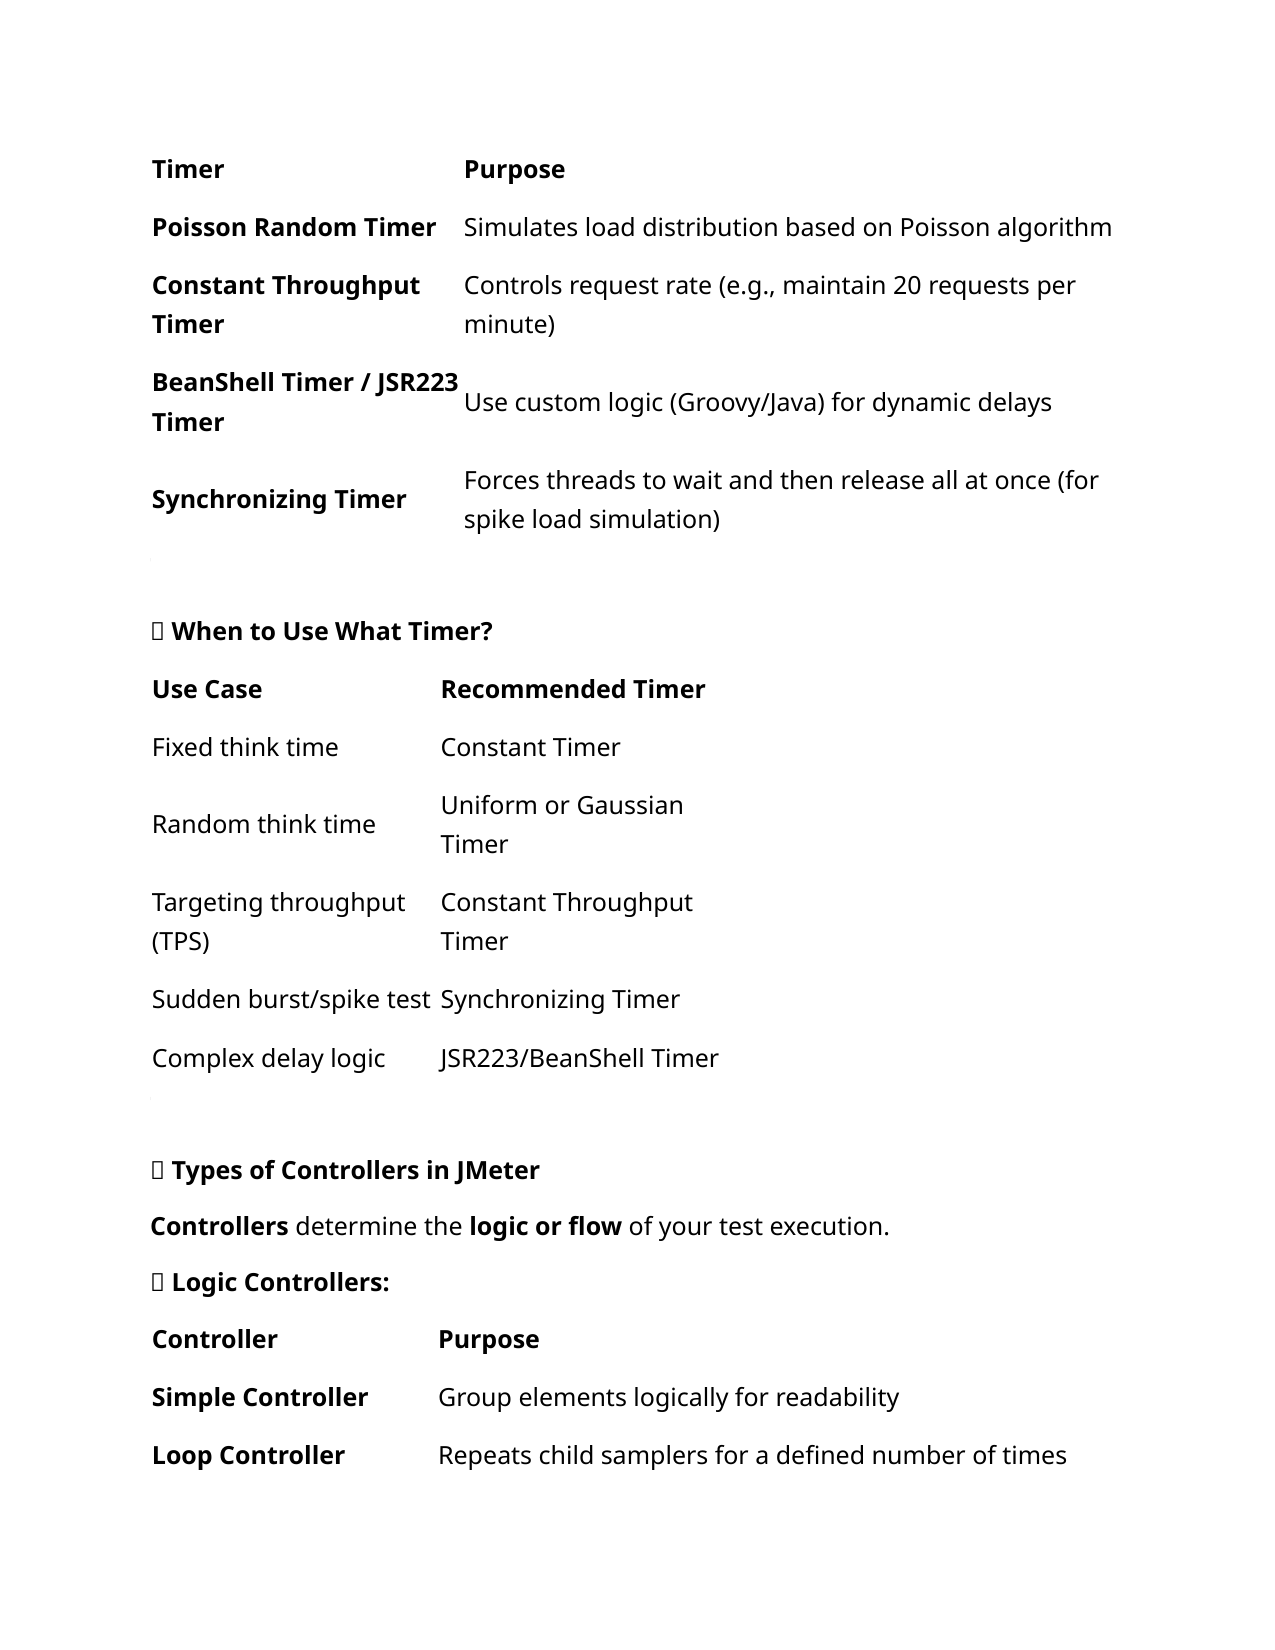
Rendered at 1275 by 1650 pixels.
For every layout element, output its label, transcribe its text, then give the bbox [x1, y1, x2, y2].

table_cell Simple Controller [150, 1378, 436, 1436]
table_cell Fixed think time [150, 728, 439, 786]
table_cell Controls request rate (e.g., maintain 20 requests per minute) [462, 266, 1125, 363]
table_header Controller [150, 1320, 436, 1378]
table_cell Loop Controller [150, 1436, 436, 1494]
table_header Purpose [462, 150, 1125, 208]
table_cell Constant Timer [439, 728, 741, 786]
table_cell JSR223/BeanShell Timer [439, 1039, 741, 1097]
table_header Purpose [436, 1320, 1125, 1378]
text 🔁 Logic Controllers: [150, 1264, 1125, 1298]
text ✅ Types of Controllers in JMeter [150, 1153, 1125, 1187]
table_cell Complex delay logic [150, 1039, 439, 1097]
table_cell Use custom logic (Groovy/Java) for dynamic delays [462, 364, 1125, 461]
table_cell Poisson Random Timer [150, 208, 462, 266]
table_cell Synchronizing Timer [150, 461, 462, 558]
table_cell Constant Throughput Timer [439, 883, 741, 981]
table_header Recommended Timer [439, 670, 741, 728]
table_cell Repeats child samplers for a defined number of times [436, 1436, 1125, 1494]
table_cell Synchronizing Timer [439, 981, 741, 1039]
text 🧠 When to Use What Timer? [150, 614, 1125, 648]
table_header Timer [150, 150, 462, 208]
table_cell Forces threads to wait and then release all at once (for spike load simulation) [462, 461, 1125, 558]
table_cell Group elements logically for readability [436, 1378, 1125, 1436]
text Controllers determine the logic or flow of your test execution. [150, 1208, 1125, 1243]
table_header Use Case [150, 670, 439, 728]
table_cell Simulates load distribution based on Poisson algorithm [462, 208, 1125, 266]
table_cell Uniform or Gaussian Timer [439, 786, 741, 883]
table_cell Sudden burst/spike test [150, 981, 439, 1039]
table_cell BeanShell Timer / JSR223 Timer [150, 364, 462, 461]
table_cell Targeting throughput (TPS) [150, 883, 439, 981]
table_cell Constant Throughput Timer [150, 266, 462, 363]
table_cell Random think time [150, 786, 439, 883]
